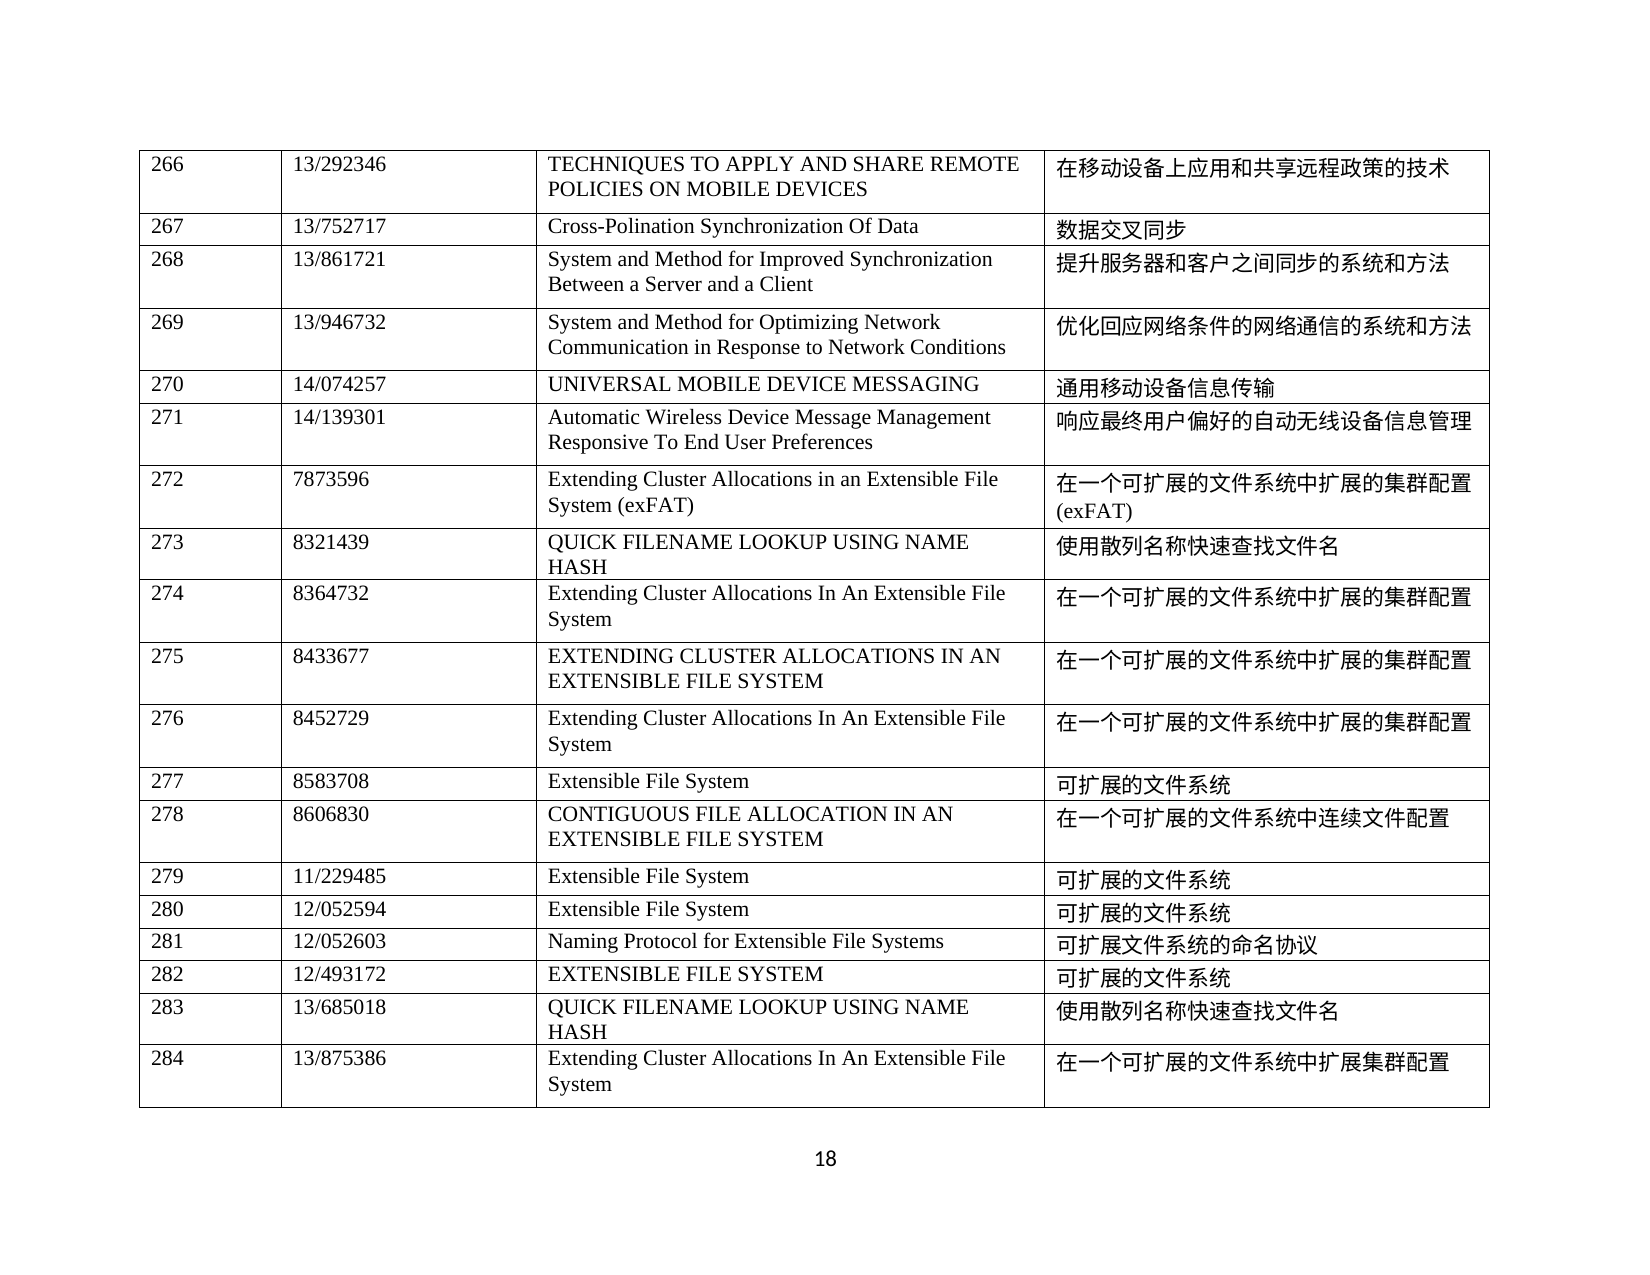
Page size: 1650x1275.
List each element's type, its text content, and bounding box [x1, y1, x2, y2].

table_cell 278 [140, 801, 281, 862]
table_cell 12/052594 [282, 896, 536, 927]
table_cell EXTENSIBLE FILE SYSTEM [537, 961, 1044, 993]
table_cell 14/139301 [282, 404, 536, 465]
table_cell Extensible File System [537, 768, 1044, 799]
table_cell System and Method for Optimizing Network Communication in Response to Network Conditions [537, 309, 1044, 370]
table_cell System and Method for Improved Synchronization Between a Server and a Client [537, 246, 1044, 308]
table_cell 284 [140, 1045, 281, 1107]
table_cell 13/946732 [282, 309, 536, 370]
table_cell 优化回应网络条件的网络通信的系统和方法 [1045, 309, 1489, 370]
table_cell 在一个可扩展的文件系统中扩展的集群配置 [1045, 705, 1489, 767]
table_cell 271 [140, 404, 281, 465]
table_cell Cross-Polination Synchronization Of Data [537, 214, 1044, 245]
table_cell QUICK FILENAME LOOKUP USING NAME HASH [537, 994, 1044, 1044]
table_cell 数据交叉同步 [1045, 214, 1489, 245]
table_cell CONTIGUOUS FILE ALLOCATION IN AN EXTENSIBLE FILE SYSTEM [537, 801, 1044, 862]
table_cell Extending Cluster Allocations In An Extensible File System [537, 705, 1044, 767]
table_cell 281 [140, 929, 281, 960]
table_cell 响应最终用户偏好的自动无线设备信息管理 [1045, 404, 1489, 465]
table_cell 274 [140, 580, 281, 642]
table_cell 提升服务器和客户之间同步的系统和方法 [1045, 246, 1489, 308]
table_cell UNIVERSAL MOBILE DEVICE MESSAGING [537, 371, 1044, 403]
table_cell 可扩展的文件系统 [1045, 863, 1489, 895]
table_cell 269 [140, 309, 281, 370]
table_cell 12/493172 [282, 961, 536, 993]
table_cell 13/685018 [282, 994, 536, 1044]
table_cell 272 [140, 466, 281, 528]
table_cell 13/752717 [282, 214, 536, 245]
table_cell 14/074257 [282, 371, 536, 403]
table_cell 275 [140, 643, 281, 704]
table_cell Extensible File System [537, 896, 1044, 927]
table_cell 在一个可扩展的文件系统中扩展的集群配置 [1045, 643, 1489, 704]
table_cell 12/052603 [282, 929, 536, 960]
table_cell 267 [140, 214, 281, 245]
table_cell 使用散列名称快速查找文件名 [1045, 994, 1489, 1044]
table_cell 266 [140, 151, 281, 212]
table_cell 可扩展的文件系统 [1045, 961, 1489, 993]
table_cell 在一个可扩展的文件系统中扩展的集群配置 [1045, 580, 1489, 642]
table_cell 282 [140, 961, 281, 993]
table_cell 使用散列名称快速查找文件名 [1045, 529, 1489, 579]
table_cell 268 [140, 246, 281, 308]
table_cell Extensible File System [537, 863, 1044, 895]
table_cell 8452729 [282, 705, 536, 767]
table_cell 270 [140, 371, 281, 403]
table_cell 8606830 [282, 801, 536, 862]
table_cell 276 [140, 705, 281, 767]
table_cell 在移动设备上应用和共享远程政策的技术 [1045, 151, 1489, 212]
table_cell 8321439 [282, 529, 536, 579]
table_cell 可扩展的文件系统 [1045, 768, 1489, 799]
table_cell 277 [140, 768, 281, 799]
table_cell 8364732 [282, 580, 536, 642]
table_cell QUICK FILENAME LOOKUP USING NAME HASH [537, 529, 1044, 579]
table_cell 13/875386 [282, 1045, 536, 1107]
table_cell Extending Cluster Allocations In An Extensible File System [537, 580, 1044, 642]
table_cell 可扩展文件系统的命名协议 [1045, 929, 1489, 960]
table_cell 在一个可扩展的文件系统中扩展集群配置 [1045, 1045, 1489, 1107]
table_cell 280 [140, 896, 281, 927]
table_cell 283 [140, 994, 281, 1044]
table_cell 7873596 [282, 466, 536, 528]
table_cell Extending Cluster Allocations in an Extensible File System (exFAT) [537, 466, 1044, 528]
table_cell 13/861721 [282, 246, 536, 308]
table_cell 在一个可扩展的文件系统中连续文件配置 [1045, 801, 1489, 862]
table_cell 8433677 [282, 643, 536, 704]
table_cell 在一个可扩展的文件系统中扩展的集群配置 (exFAT) [1045, 466, 1489, 528]
table_cell 通用移动设备信息传输 [1045, 371, 1489, 403]
table_cell 279 [140, 863, 281, 895]
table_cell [537, 1045, 1044, 1107]
table_cell 13/292346 [282, 151, 536, 212]
table_cell TECHNIQUES TO APPLY AND SHARE REMOTE POLICIES ON MOBILE DEVICES [537, 151, 1044, 212]
table_cell 8583708 [282, 768, 536, 799]
table_cell Naming Protocol for Extensible File Systems [537, 929, 1044, 960]
table_cell 11/229485 [282, 863, 536, 895]
table_cell 可扩展的文件系统 [1045, 896, 1489, 927]
table_cell Automatic Wireless Device Message Management Responsive To End User Preferences [537, 404, 1044, 465]
table_cell EXTENDING CLUSTER ALLOCATIONS IN AN EXTENSIBLE FILE SYSTEM [537, 643, 1044, 704]
table_cell 273 [140, 529, 281, 579]
